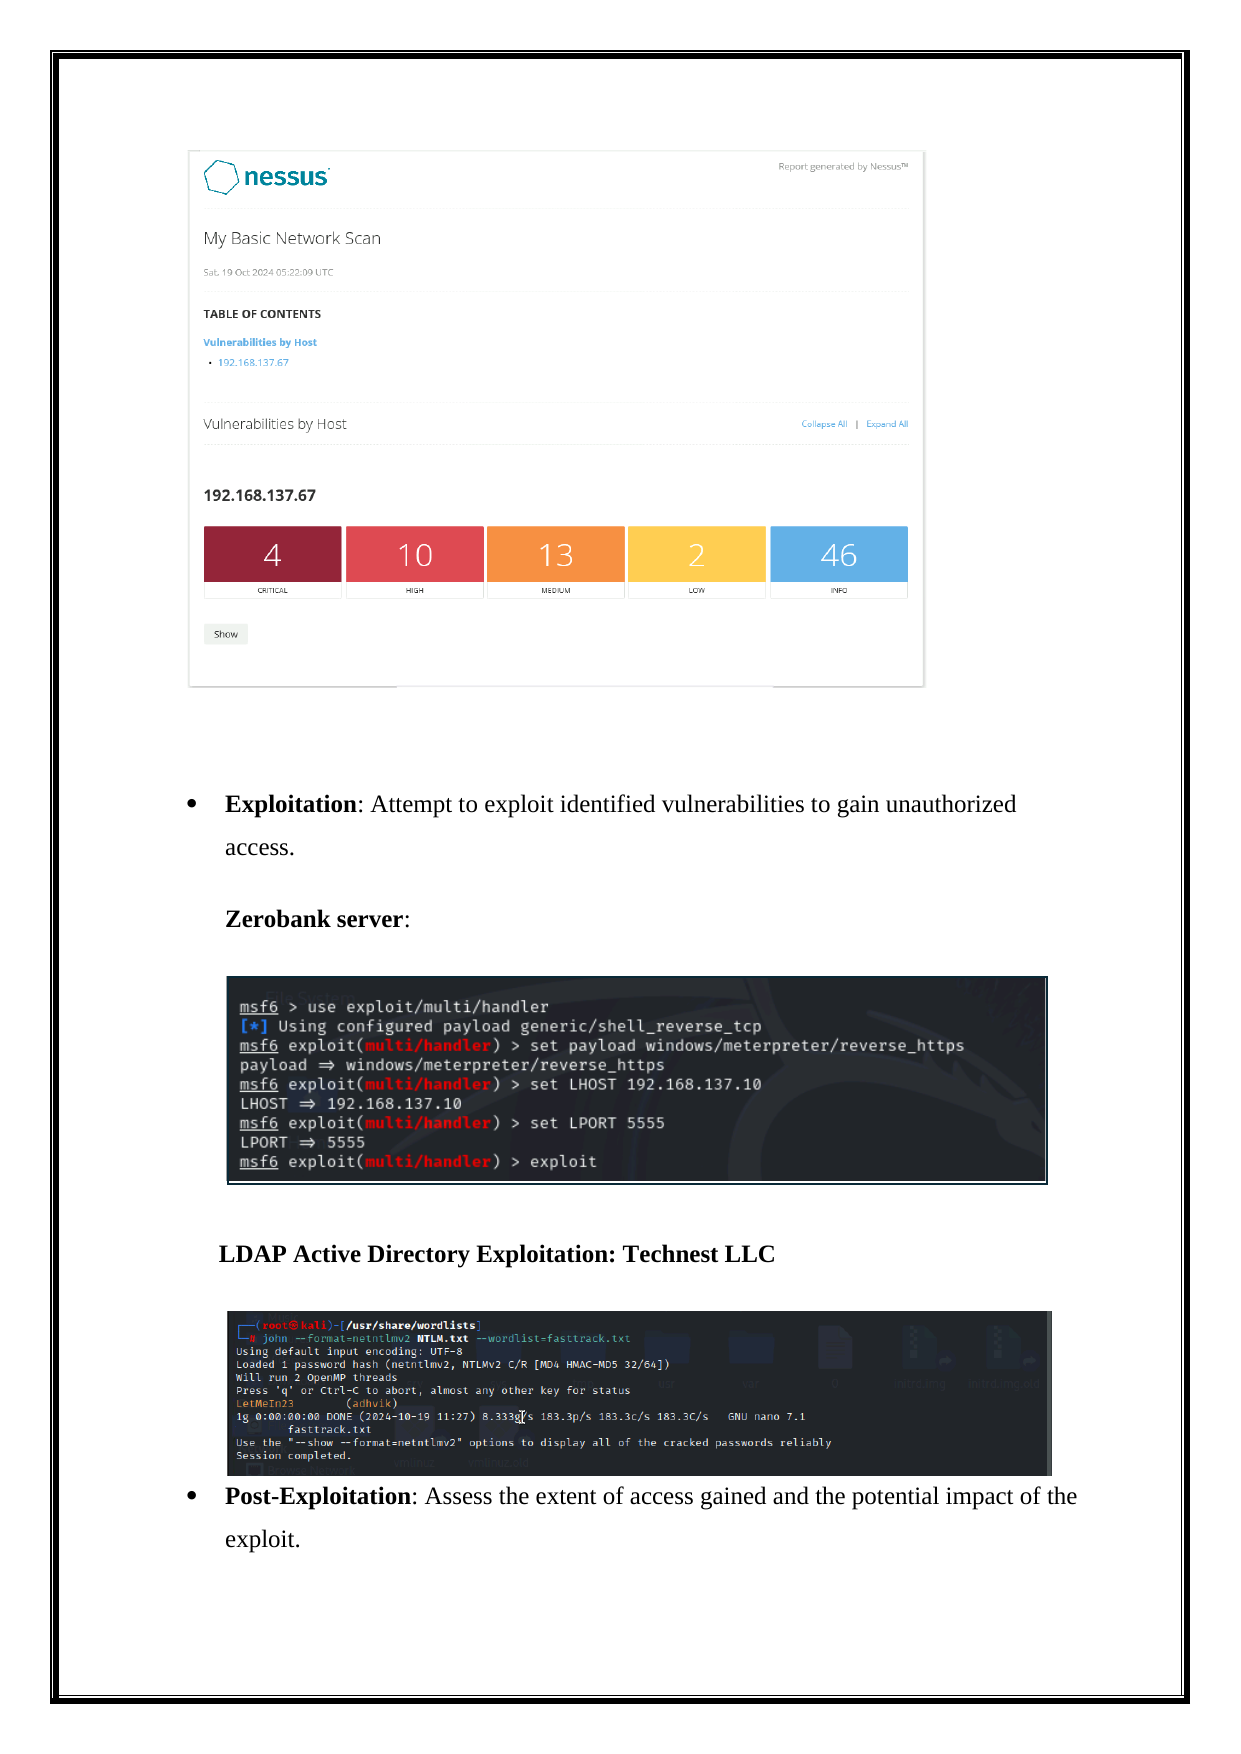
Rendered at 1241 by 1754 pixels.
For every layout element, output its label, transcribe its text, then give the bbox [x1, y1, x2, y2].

picture [229, 978, 1046, 1181]
picture [225, 1311, 1052, 1476]
picture [187, 150, 927, 688]
text Zerobank server: [225, 904, 1090, 933]
text LDAP Active Directory Exploitation: Technest LLC [150, 1239, 1090, 1267]
list Exploitation: Attempt to exploit identified vulnerabilities to gain unauthorized access. [187, 789, 1090, 861]
list Post-Exploitation: Assess the extent of access gained and the potential impact of the exploit. [187, 1481, 1090, 1553]
